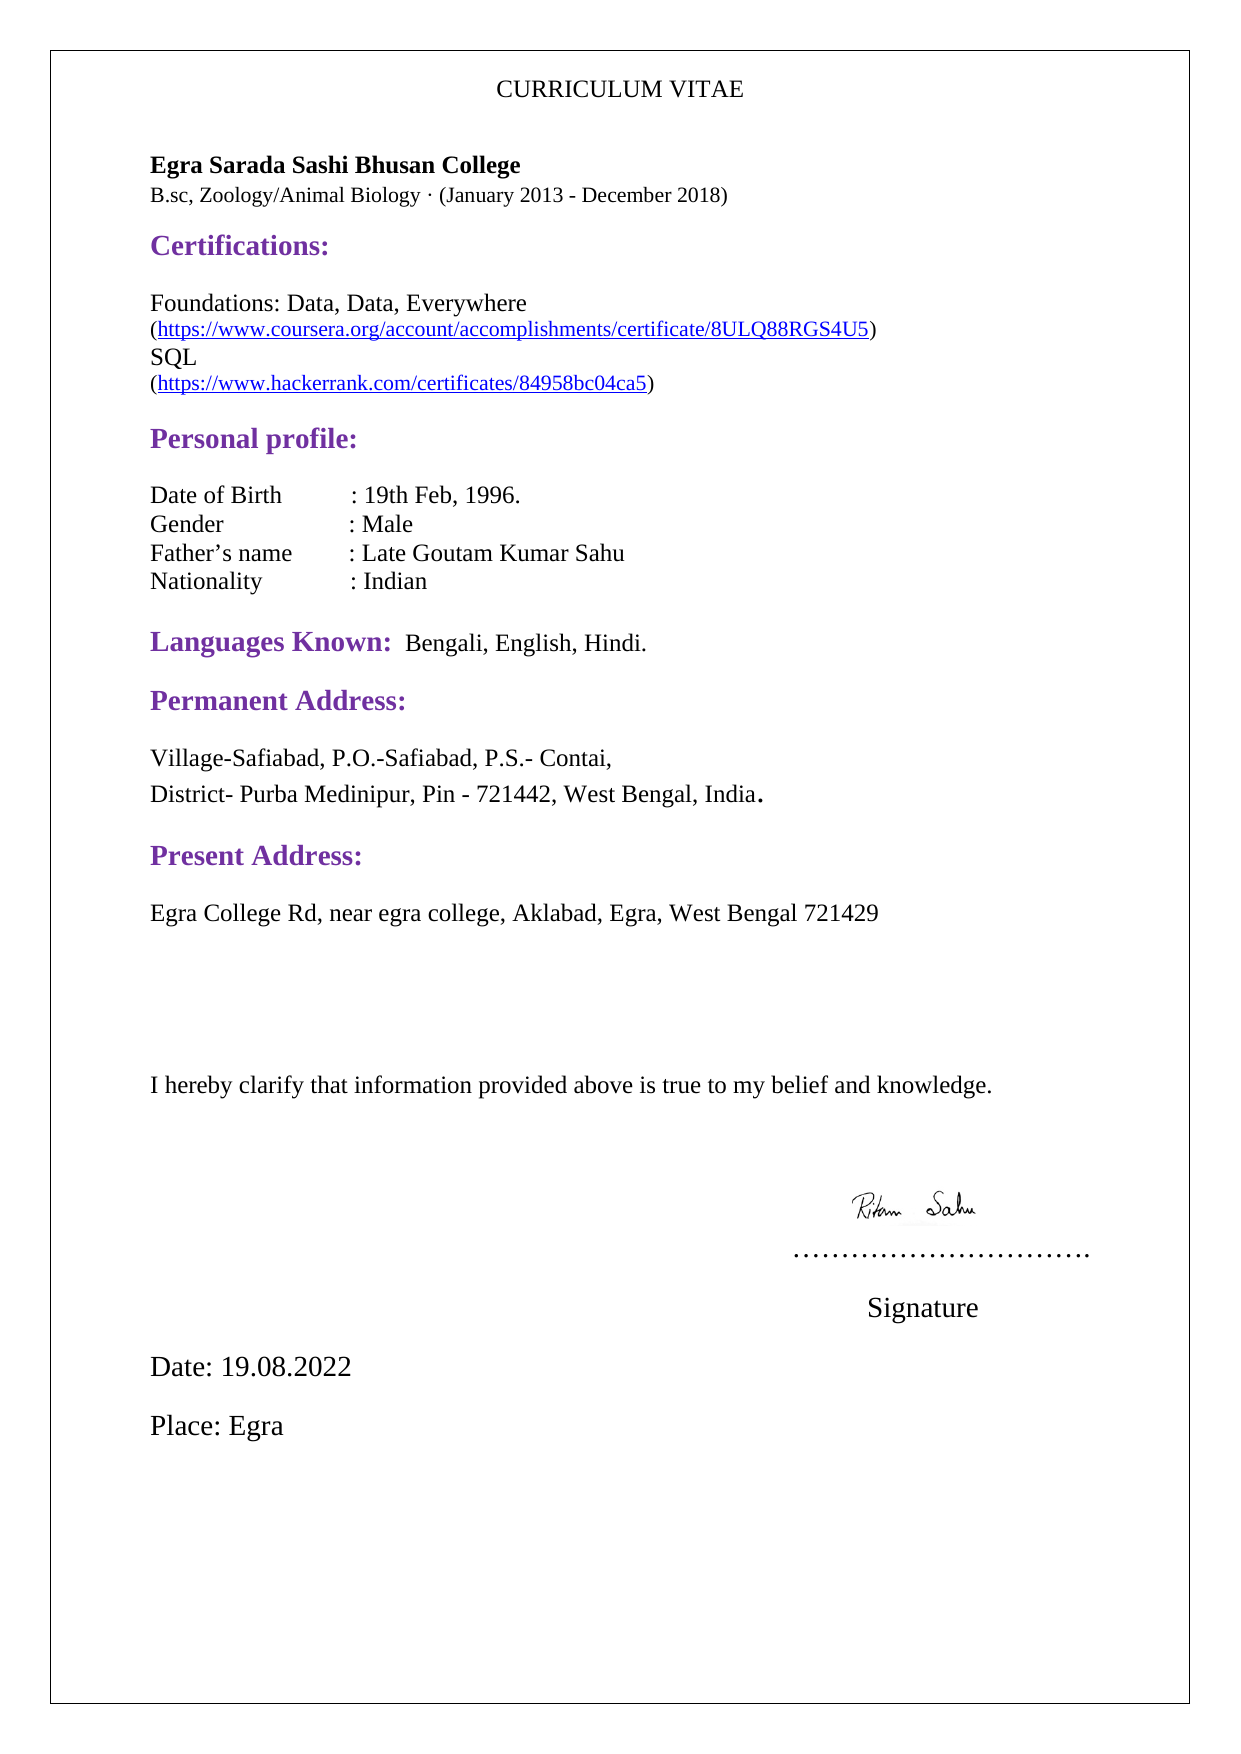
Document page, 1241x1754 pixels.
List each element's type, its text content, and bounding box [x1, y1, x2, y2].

text Permanent Address: [150, 683, 1090, 717]
text Egra Sarada Sashi Bhusan College B.sc, Zoology/Animal Biology · (January 2013 - December 2018) [150, 150, 1090, 207]
picture [844, 1186, 978, 1226]
text Place: Egra [150, 1408, 1090, 1442]
text Gender : Male [150, 509, 1090, 538]
text Certifications: [150, 228, 1090, 262]
text …………………………. [150, 1230, 1090, 1264]
text Signature [150, 1290, 1090, 1323]
text SQL [150, 342, 1090, 370]
text Foundations: Data, Data, Everywhere [150, 288, 1090, 316]
text Languages Known: Bengali, English, Hindi. [150, 624, 1090, 657]
text (https://www.hackerrank.com/certificates/84958bc04ca5) [150, 370, 1090, 396]
text Date: 19.08.2022 [150, 1349, 1090, 1383]
text Personal profile: [150, 421, 1090, 454]
text (https://www.coursera.org/account/accomplishments/certificate/8ULQ88RGS4U5) [150, 316, 1090, 342]
text I hereby clarify that information provided above is true to my belief and knowledge. [150, 1071, 1090, 1099]
text Egra College Rd, near egra college, Aklabad, Egra, West Bengal 721429 [150, 898, 1090, 927]
text Present Address: [150, 838, 1090, 872]
text Village-Safiabad, P.O.-Safiabad, P.S.- Contai, [150, 743, 1090, 771]
text Nationality : Indian [150, 566, 1090, 595]
text Date of Birth : 19th Feb, 1996. [150, 480, 1090, 509]
text Father’s name : Late Goutam Kumar Sahu [150, 538, 1090, 566]
text District- Purba Medinipur, Pin - 721442, West Bengal, India. [150, 771, 1090, 810]
